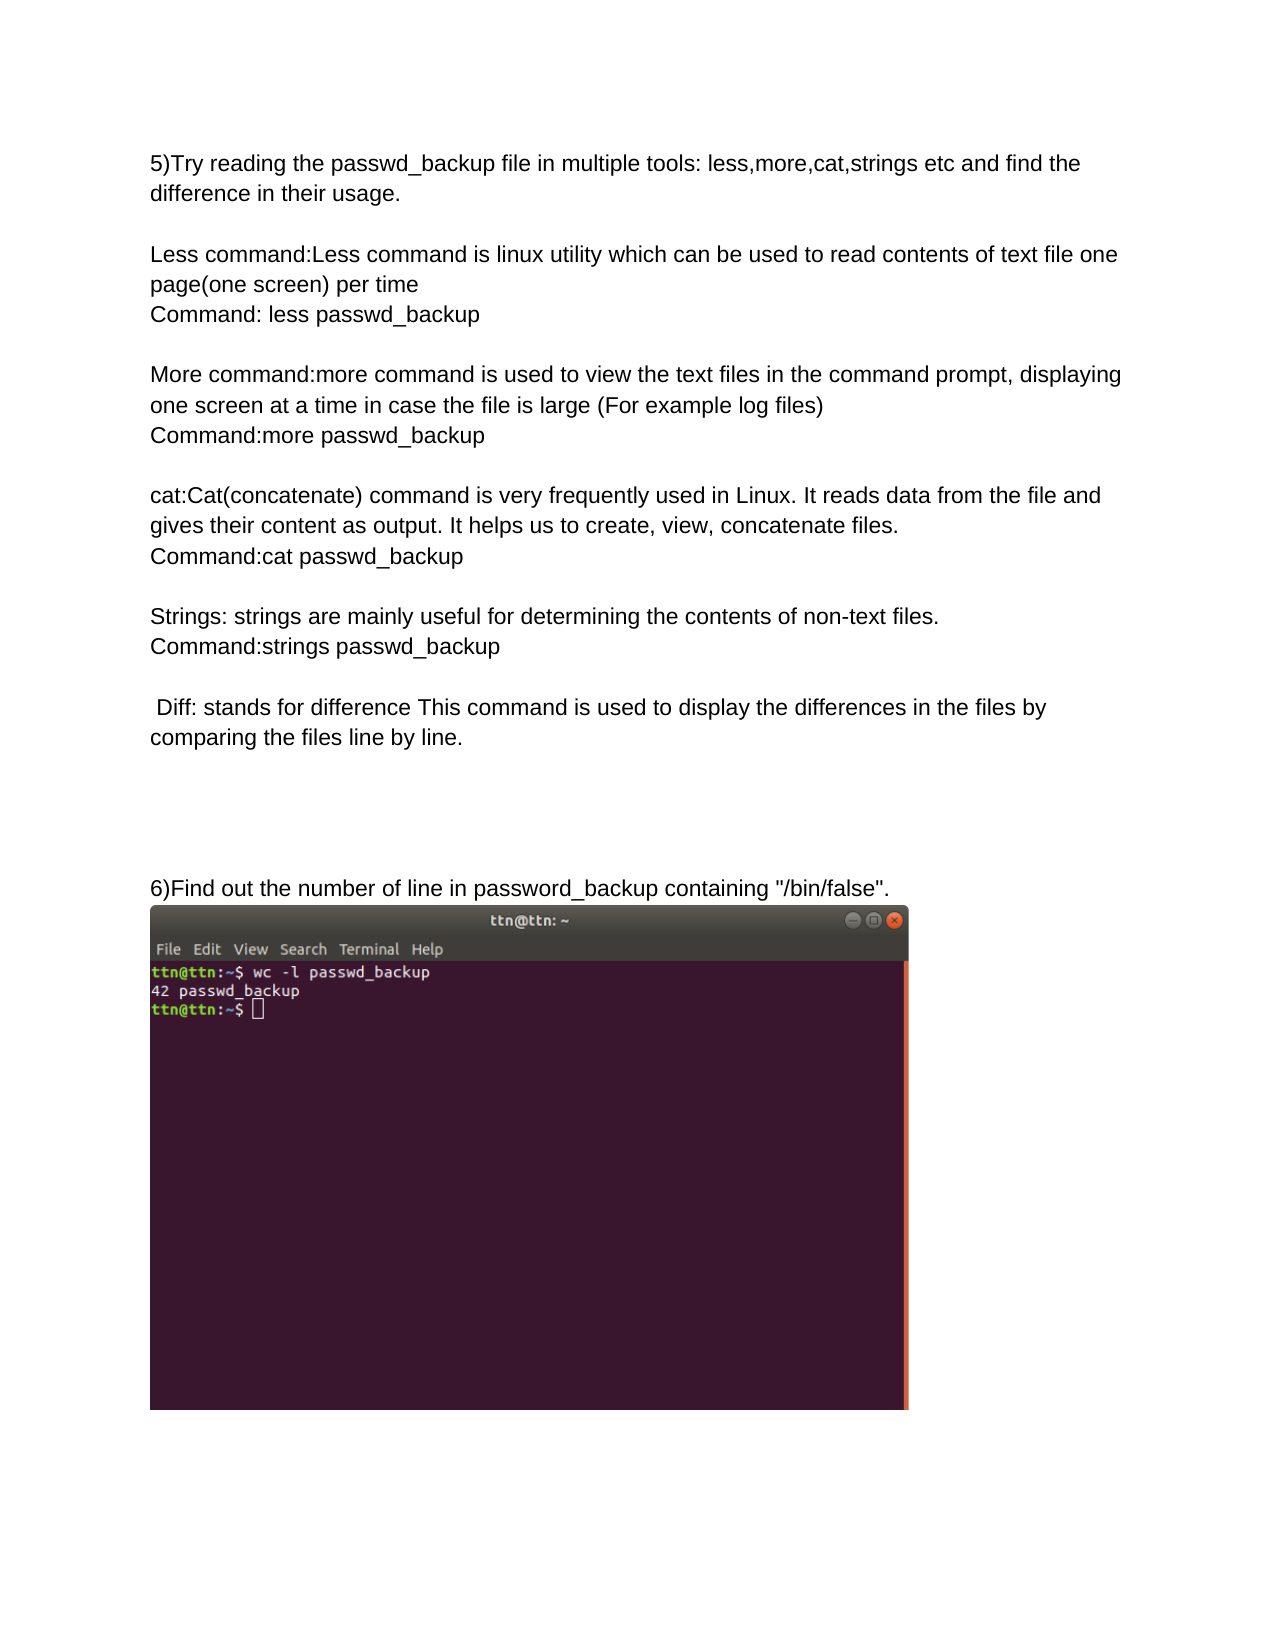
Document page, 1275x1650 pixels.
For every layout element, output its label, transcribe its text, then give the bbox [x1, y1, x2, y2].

text Command: less passwd_backup [150, 301, 1125, 327]
text Strings: strings are mainly useful for determining the contents of non-text files. [150, 603, 1125, 629]
text 6)Find out the number of line in password_backup containing "/bin/false". [150, 875, 1125, 901]
picture [150, 905, 909, 1410]
text Diff: stands for difference This command is used to display the differences in the files by comparing the files line by line. [150, 694, 1125, 750]
text Less command:Less command is linux utility which can be used to read contents of text file one page(one screen) per time [150, 241, 1125, 297]
text More command:more command is used to view the text files in the command prompt, displaying one screen at a time in case the file is large (For example log files) [150, 361, 1125, 418]
text 5)Try reading the passwd_backup file in multiple tools: less,more,cat,strings etc and find the difference in their usage. [150, 150, 1125, 207]
text cat:Cat(concatenate) command is very frequently used in Linux. It reads data from the file and gives their content as output. It helps us to create, view, concatenate files. [150, 482, 1125, 539]
text Command:more passwd_backup [150, 422, 1125, 448]
text Command:cat passwd_backup [150, 543, 1125, 569]
text Command:strings passwd_backup [150, 633, 1125, 660]
